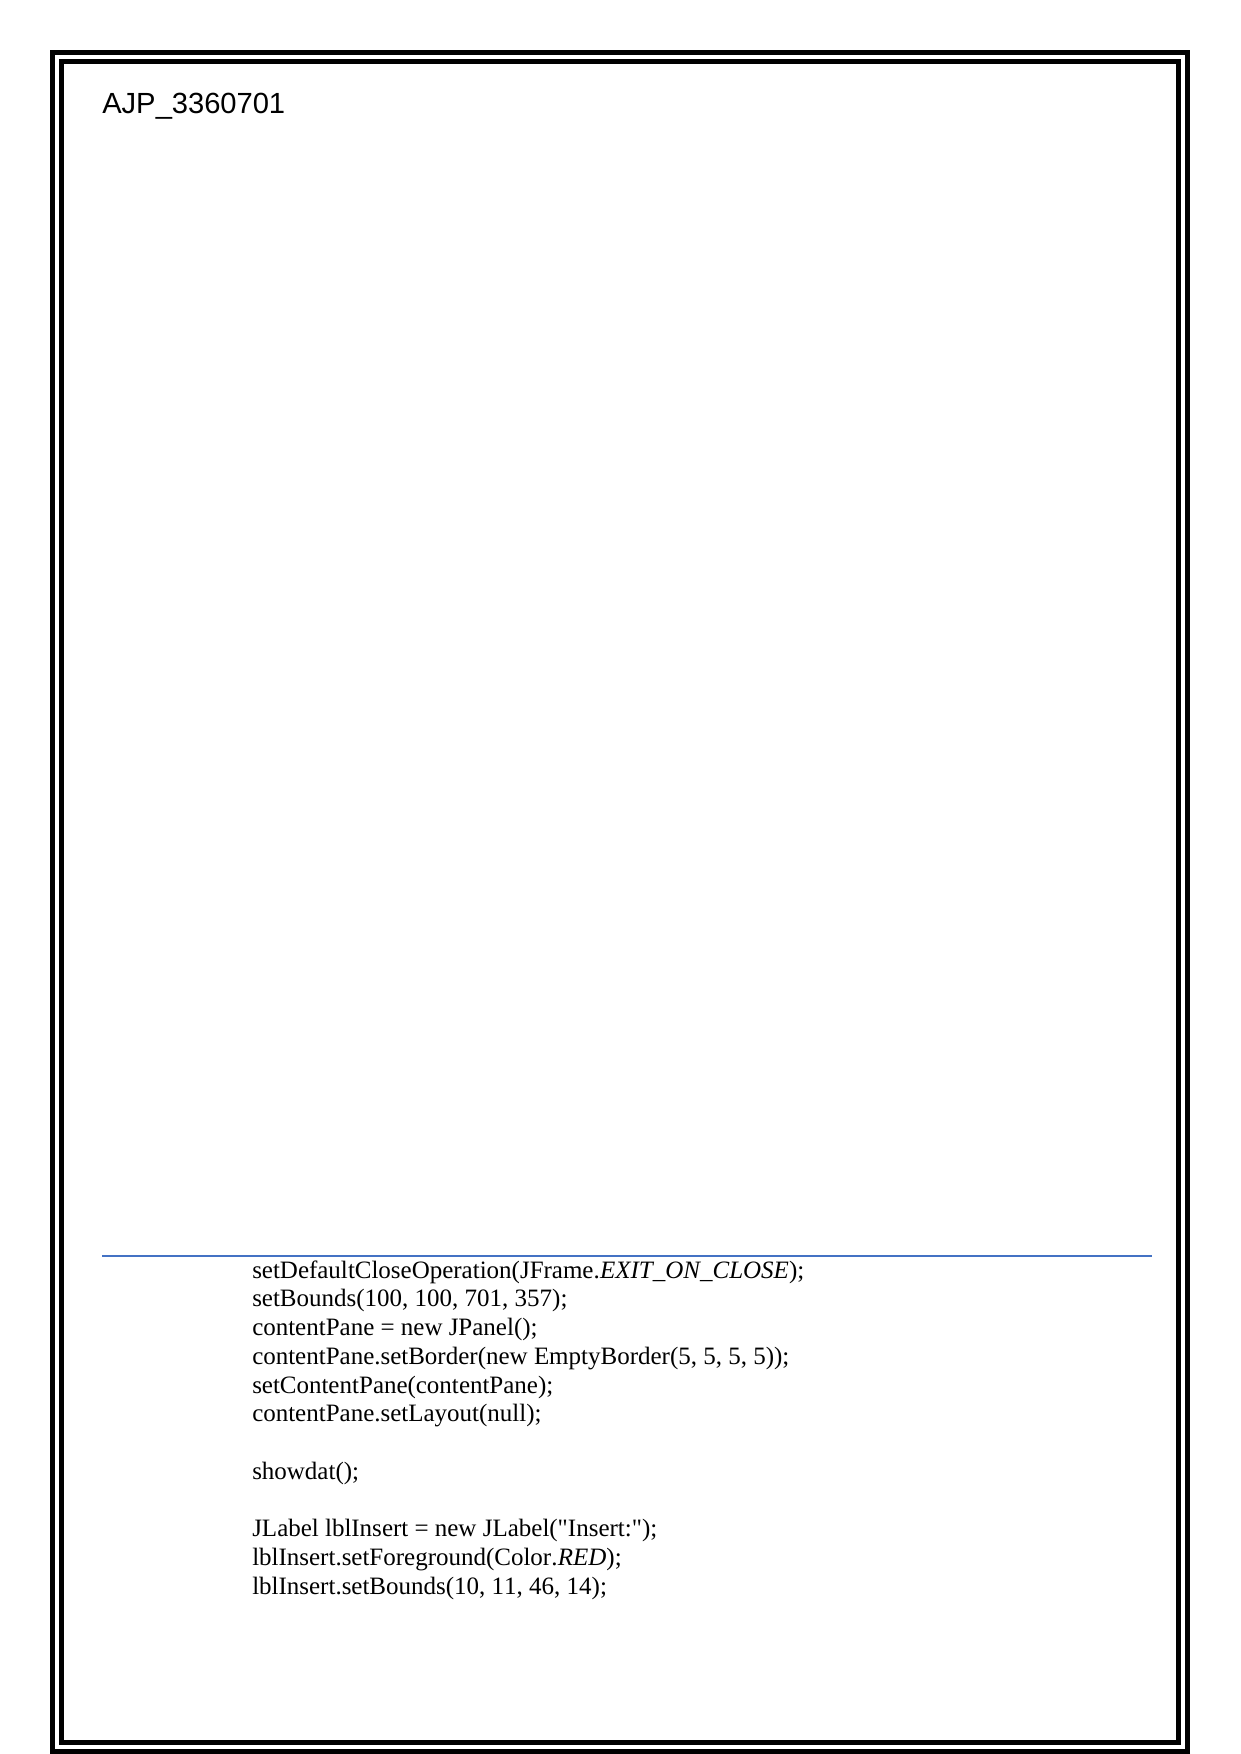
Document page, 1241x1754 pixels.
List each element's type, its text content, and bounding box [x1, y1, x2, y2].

text lblInsert.setBounds(10, 11, 46, 14); [102, 1571, 1153, 1600]
text setContentPane(contentPane); [102, 1370, 1153, 1398]
text lblInsert.setForeground(Color.RED); [102, 1542, 1153, 1571]
text JLabel lblInsert = new JLabel("Insert:"); [102, 1513, 1153, 1542]
text showdat(); [102, 1456, 1153, 1485]
text contentPane.setLayout(null); [102, 1398, 1153, 1427]
text setBounds(100, 100, 701, 357); [102, 1283, 1153, 1312]
text setDefaultCloseOperation(JFrame.EXIT_ON_CLOSE); [102, 1255, 1153, 1283]
text contentPane = new JPanel(); [102, 1312, 1153, 1341]
text contentPane.setBorder(new EmptyBorder(5, 5, 5, 5)); [102, 1341, 1153, 1370]
